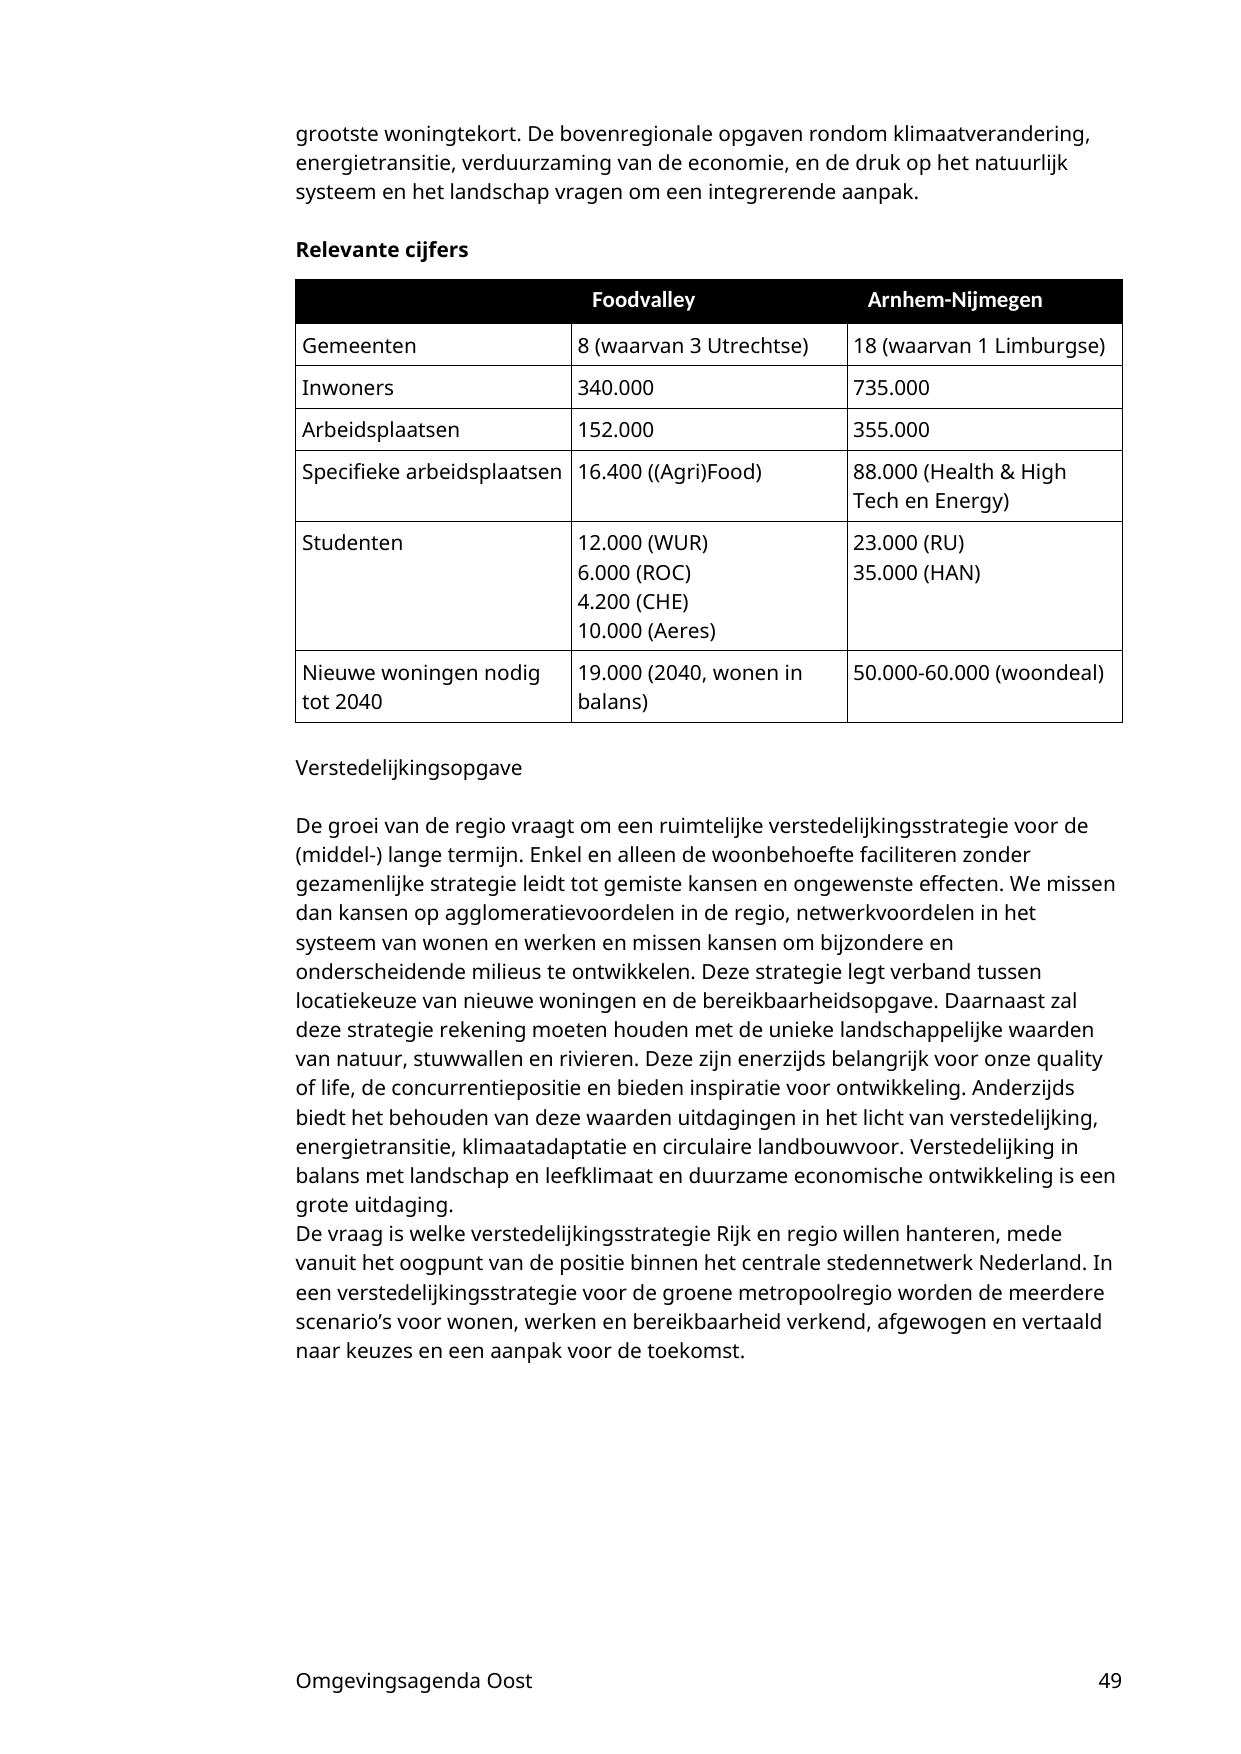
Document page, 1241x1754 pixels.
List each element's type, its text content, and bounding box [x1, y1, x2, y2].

table_header Foodvalley [572, 280, 847, 323]
text Relevante cijfers [295, 235, 1122, 264]
table_cell 152.000 [572, 409, 847, 449]
table_cell 23.000 (RU) 35.000 (HAN) [848, 522, 1122, 650]
table_cell 12.000 (WUR) 6.000 (ROC) 4.200 (CHE) 10.000 (Aeres) [572, 522, 847, 650]
text De vraag is welke verstedelijkingsstrategie Rijk en regio willen hanteren, mede vanuit het oogpunt van de positie binnen het centrale stedennetwerk Nederland. In een verstedelijkingsstrategie voor de groene metropoolregio worden de meerdere scenario’s voor wonen, werken en bereikbaarheid verkend, afgewogen en vertaald naar keuzes en een aanpak voor de toekomst. [295, 1218, 1122, 1364]
table_header Arnhem-Nijmegen [848, 280, 1122, 323]
text De groei van de regio vraagt om een ruimtelijke verstedelijkingsstrategie voor de (middel-) lange termijn. Enkel en alleen de woonbehoefte faciliteren zonder gezamenlijke strategie leidt tot gemiste kansen en ongewenste effecten. We missen dan kansen op agglomeratievoordelen in de regio, netwerkvoordelen in het systeem van wonen en werken en missen kansen om bijzondere en onderscheidende milieus te ontwikkelen. Deze strategie legt verband tussen locatiekeuze van nieuwe woningen en de bereikbaarheidsopgave. Daarnaast zal deze strategie rekening moeten houden met de unieke landschappelijke waarden van natuur, stuwwallen en rivieren. Deze zijn enerzijds belangrijk voor onze quality of life, de concurrentiepositie en bieden inspiratie voor ontwikkeling. Anderzijds biedt het behouden van deze waarden uitdagingen in het licht van verstedelijking, energietransitie, klimaatadaptatie en circulaire landbouwvoor. Verstedelijking in balans met landschap en leefklimaat en duurzame economische ontwikkeling is een grote uitdaging. [295, 810, 1122, 1218]
table_cell 355.000 [848, 409, 1122, 449]
table_cell 19.000 (2040, wonen in balans) [572, 651, 847, 722]
table_cell 88.000 (Health & High Tech en Energy) [848, 451, 1122, 521]
table_cell Inwoners [296, 366, 571, 407]
table_cell 340.000 [572, 366, 847, 407]
table_cell Nieuwe woningen nodig tot 2040 [296, 651, 571, 722]
table_cell 735.000 [848, 366, 1122, 407]
table_cell 8 (waarvan 3 Utrechtse) [572, 324, 847, 365]
table_cell 16.400 ((Agri)Food) [572, 451, 847, 521]
table_cell Arbeidsplaatsen [296, 409, 571, 449]
table_cell Studenten [296, 522, 571, 650]
table_cell Gemeenten [296, 324, 571, 365]
table_cell 50.000-60.000 (woondeal) [848, 651, 1122, 722]
table_header [296, 280, 571, 323]
table_cell Specifieke arbeidsplaatsen [296, 451, 571, 521]
text Verstedelijkingsopgave [118, 752, 1122, 781]
table_cell 18 (waarvan 1 Limburgse) [848, 324, 1122, 365]
